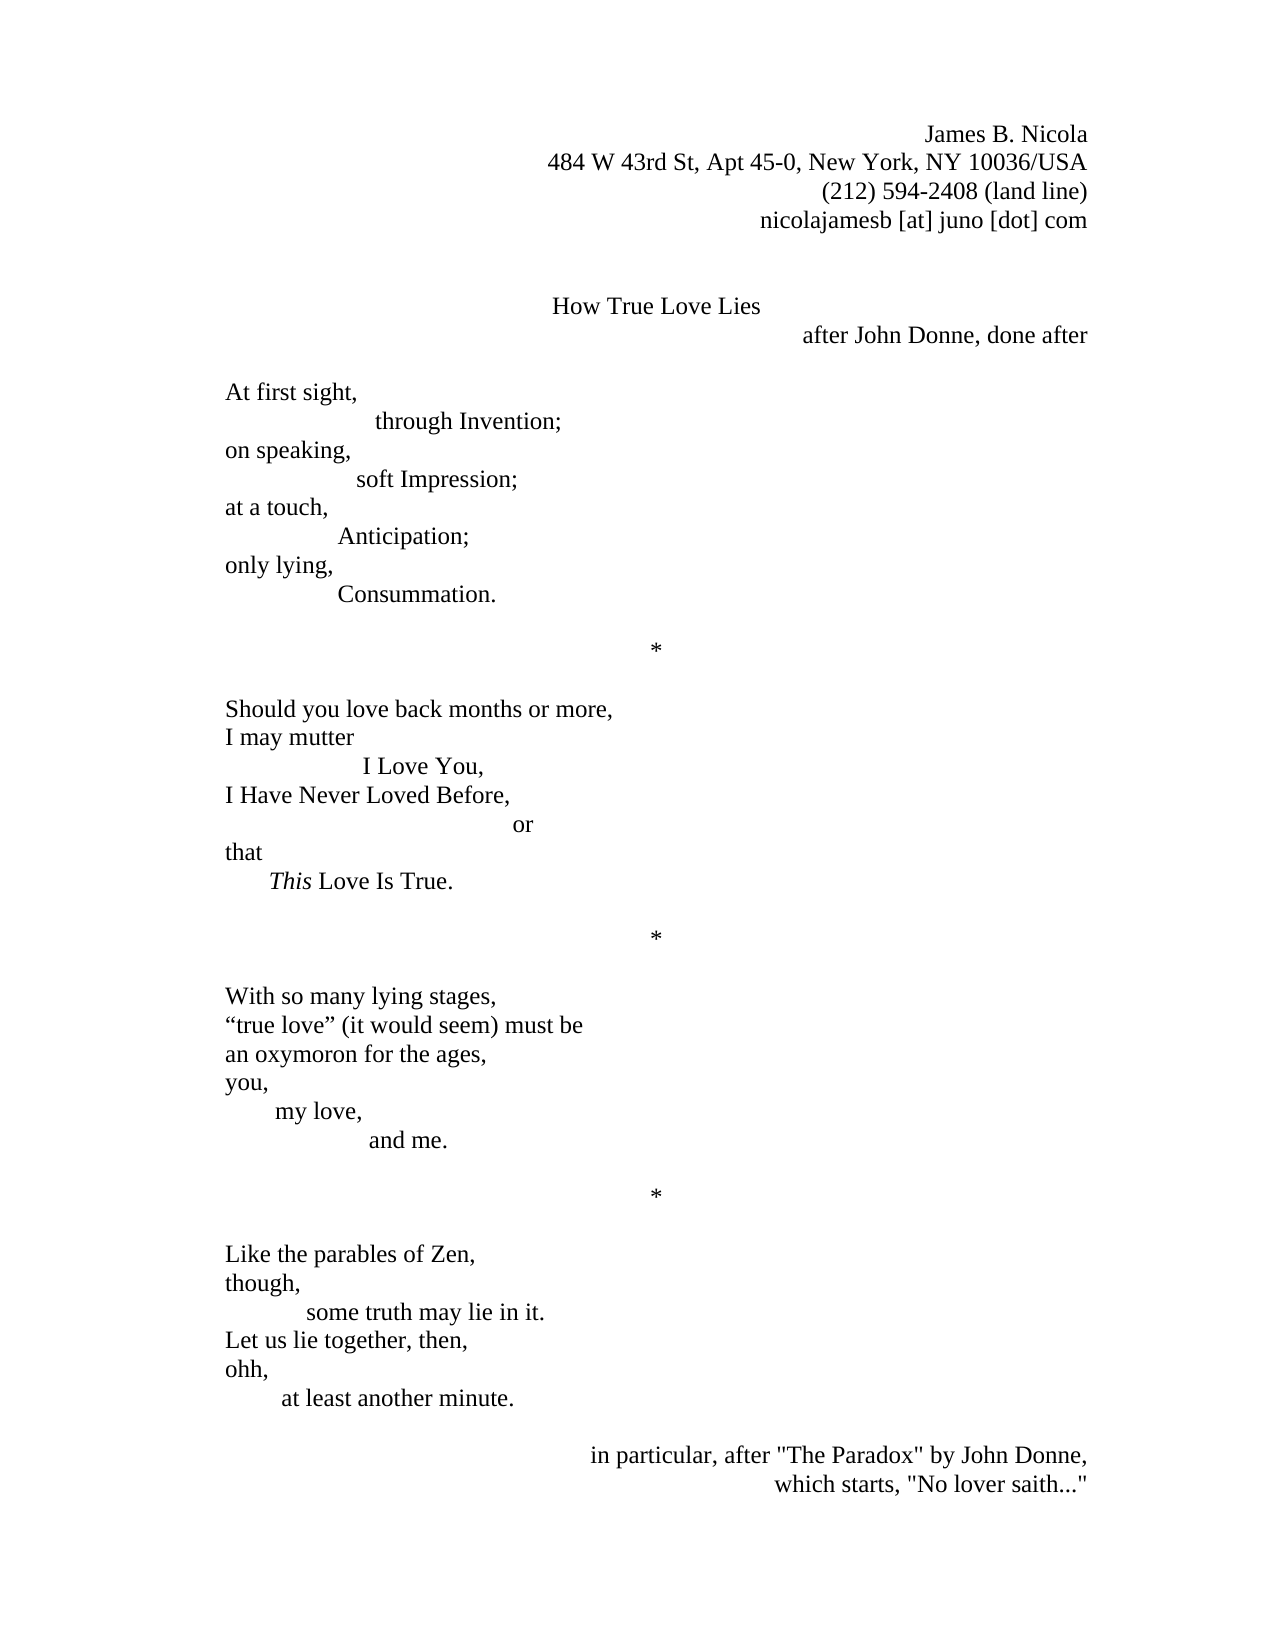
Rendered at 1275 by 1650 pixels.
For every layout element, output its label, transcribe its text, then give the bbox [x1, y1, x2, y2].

text only lying, [225, 550, 1087, 579]
text my love, [225, 1096, 1087, 1125]
text or [225, 809, 1087, 837]
text I Love You, [225, 751, 1087, 780]
text at a touch, [225, 492, 1087, 521]
text * [225, 924, 1087, 952]
text * [225, 636, 1087, 665]
text Should you love back months or more, [225, 694, 1087, 722]
text soft Impression; [225, 464, 1087, 492]
text some truth may lie in it. [225, 1297, 1087, 1326]
text How True Love Lies [225, 291, 1087, 320]
text ohh, [225, 1354, 1087, 1383]
text Anticipation; [225, 521, 1087, 550]
text I Have Never Loved Before, [225, 780, 1087, 809]
text Let us lie together, then, [225, 1326, 1087, 1354]
text Consummation. [225, 579, 1087, 607]
text though, [225, 1268, 1087, 1297]
text * [225, 1182, 1087, 1211]
text I may mutter [225, 722, 1087, 751]
text on speaking, [225, 435, 1087, 464]
text at least another minute. [225, 1383, 1087, 1412]
text James B. Nicola 484 W 43rd St, Apt 45-0, New York, NY 10036/USA (212) 594-2408 (land line) nicolajamesb [at] juno [dot] com [225, 119, 1087, 234]
text you, [225, 1067, 1087, 1096]
text Like the parables of Zen, [225, 1239, 1087, 1268]
text through Invention; [225, 406, 1087, 435]
text after John Donne, done after [225, 320, 1087, 349]
text At first sight, [225, 377, 1087, 406]
text that [225, 837, 1087, 866]
text in particular, after "The Paradox" by John Donne, which starts, "No lover saith..." [225, 1441, 1087, 1498]
text With so many lying stages, [225, 981, 1087, 1010]
text “true love” (it would seem) must be [225, 1010, 1087, 1039]
text an oxymoron for the ages, [225, 1039, 1087, 1067]
text and me. [225, 1125, 1087, 1154]
text This Love Is True. [225, 866, 1087, 895]
